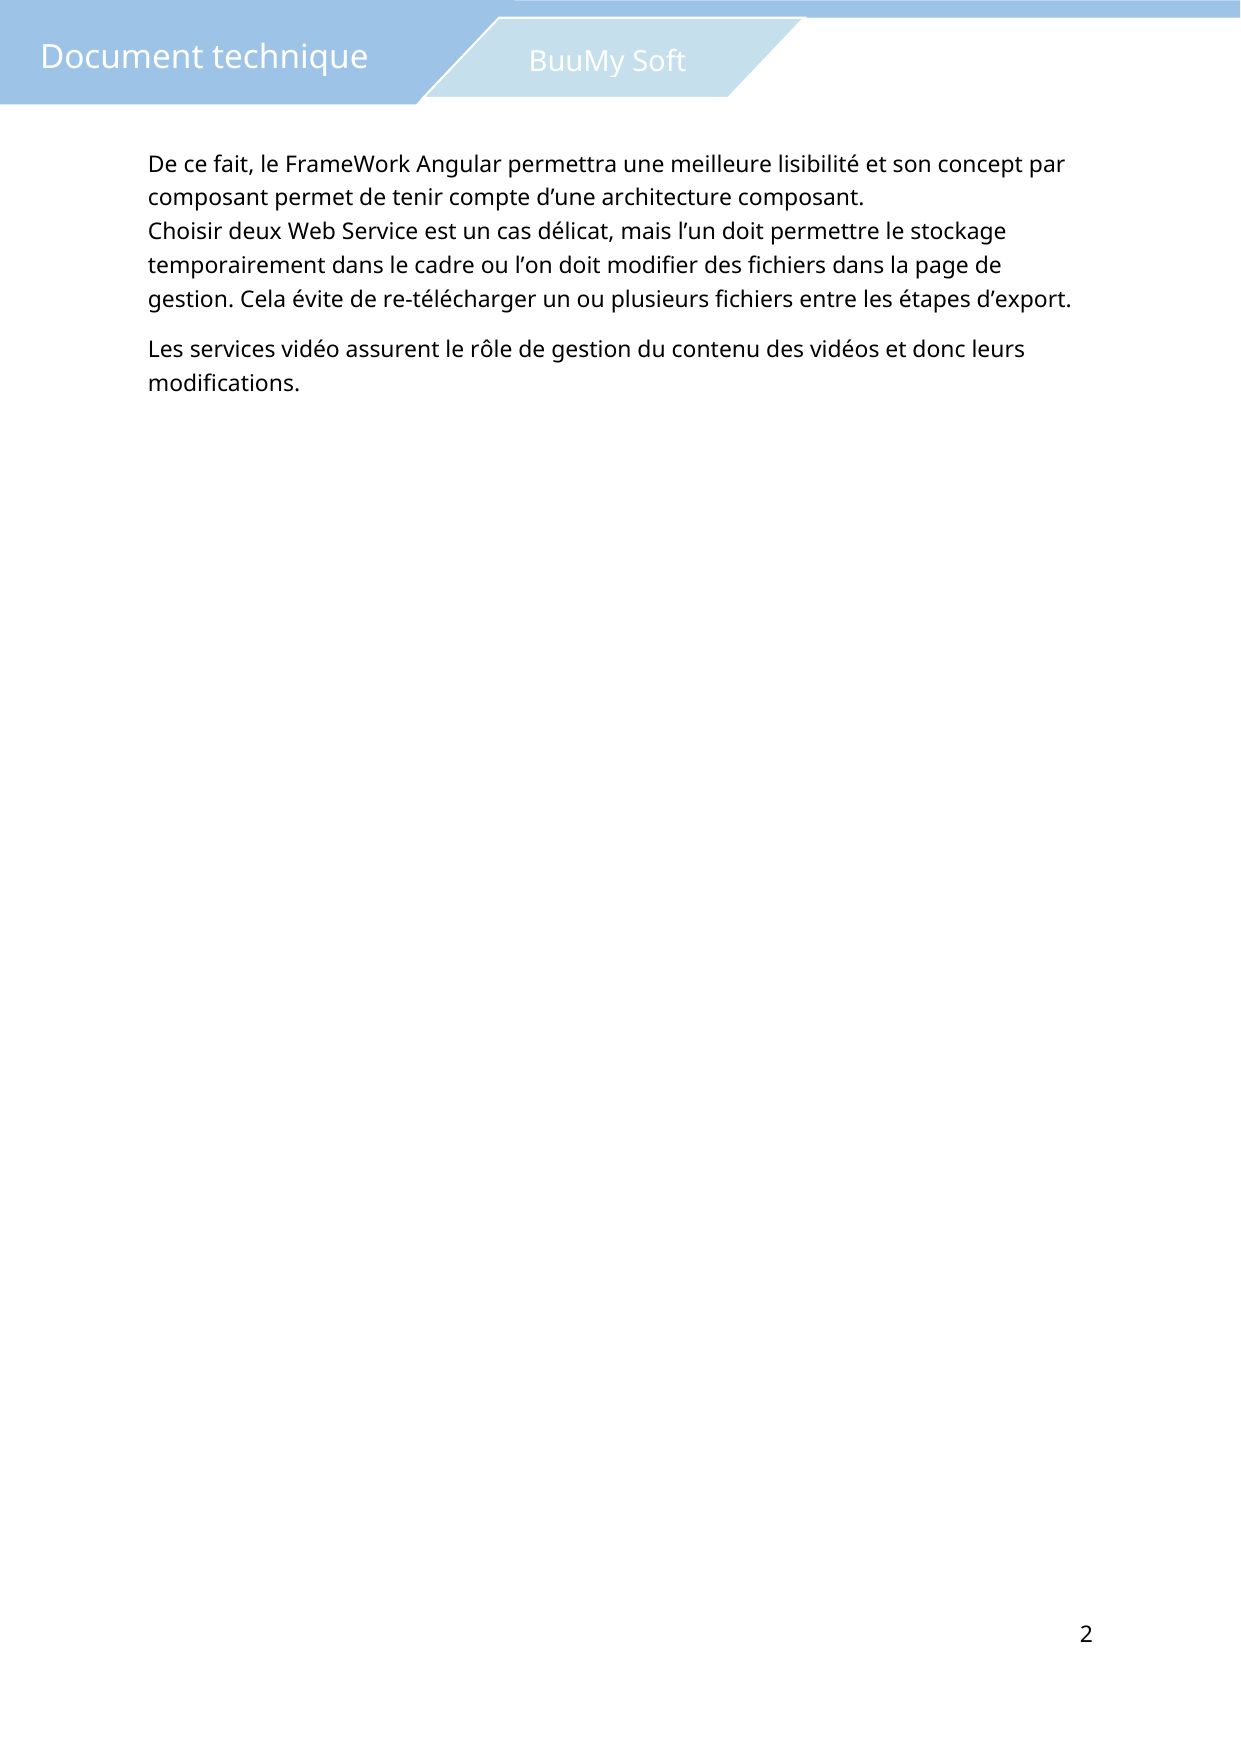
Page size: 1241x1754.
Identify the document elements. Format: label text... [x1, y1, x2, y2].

text Les services vidéo assurent le rôle de gestion du contenu des vidéos et donc leurs modifications. [148, 333, 1093, 398]
text De ce fait, le FrameWork Angular permettra une meilleure lisibilité et son concept par composant permet de tenir compte d’une architecture composant. Choisir deux Web Service est un cas délicat, mais l’un doit permettre le stockage temporairement dans le cadre ou l’on doit modifier des fichiers dans la page de gestion. Cela évite de re-télécharger un ou plusieurs fichiers entre les étapes d’export. [148, 148, 1093, 314]
